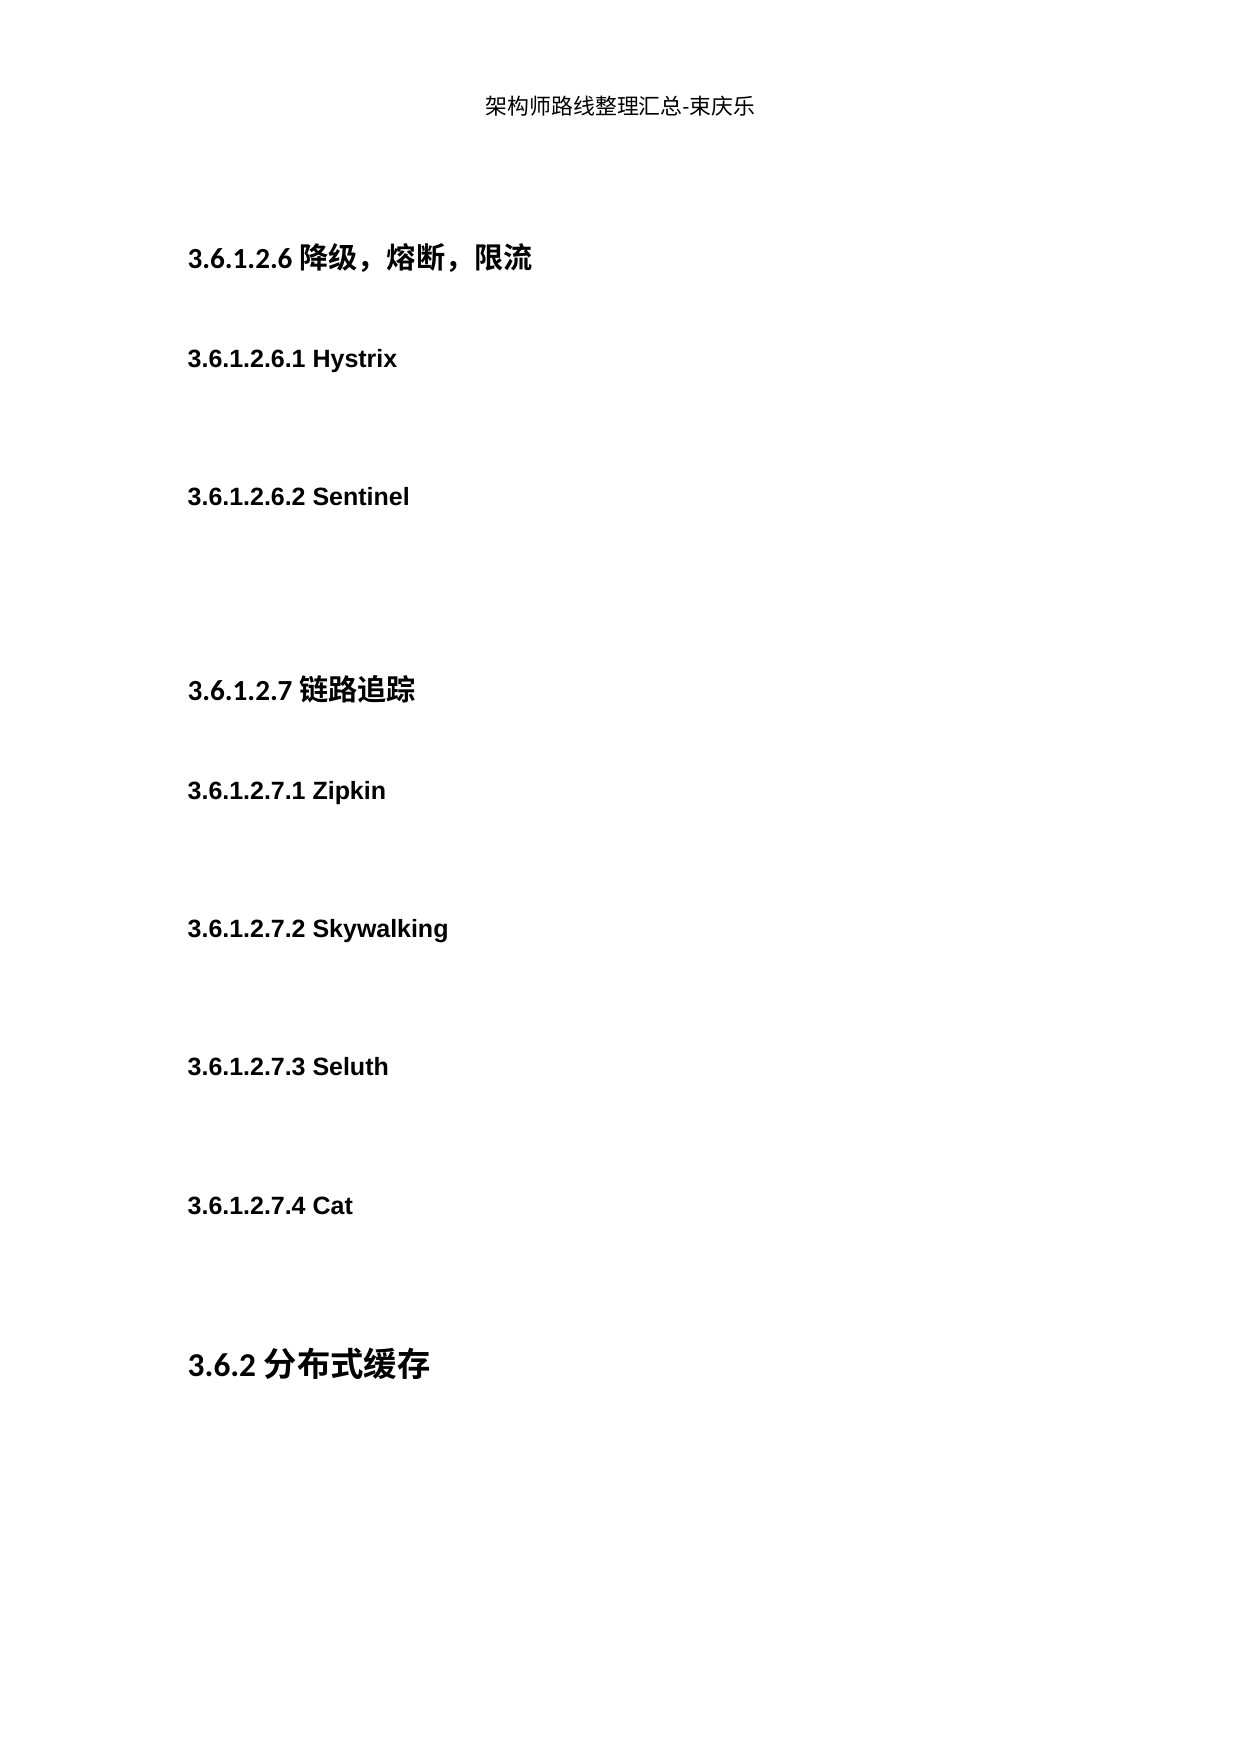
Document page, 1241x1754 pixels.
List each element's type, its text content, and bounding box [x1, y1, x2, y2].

subtitle 3.6.1.2.6.1 Hystrix [187, 342, 1053, 374]
subtitle 3.6.1.2.6.2 Sentinel [187, 480, 1053, 513]
subtitle 3.6.1.2.7 链路追踪 [187, 655, 1053, 720]
subtitle 3.6.1.2.7.3 Seluth [187, 1051, 1053, 1083]
subtitle 3.6.2 分布式缓存 [187, 1329, 1053, 1394]
subtitle 3.6.1.2.7.1 Zipkin [187, 774, 1053, 806]
subtitle 3.6.1.2.6 降级，熔断，限流 [187, 224, 1053, 289]
subtitle 3.6.1.2.7.4 Cat [187, 1189, 1053, 1221]
subtitle 3.6.1.2.7.2 Skywalking [187, 912, 1053, 945]
